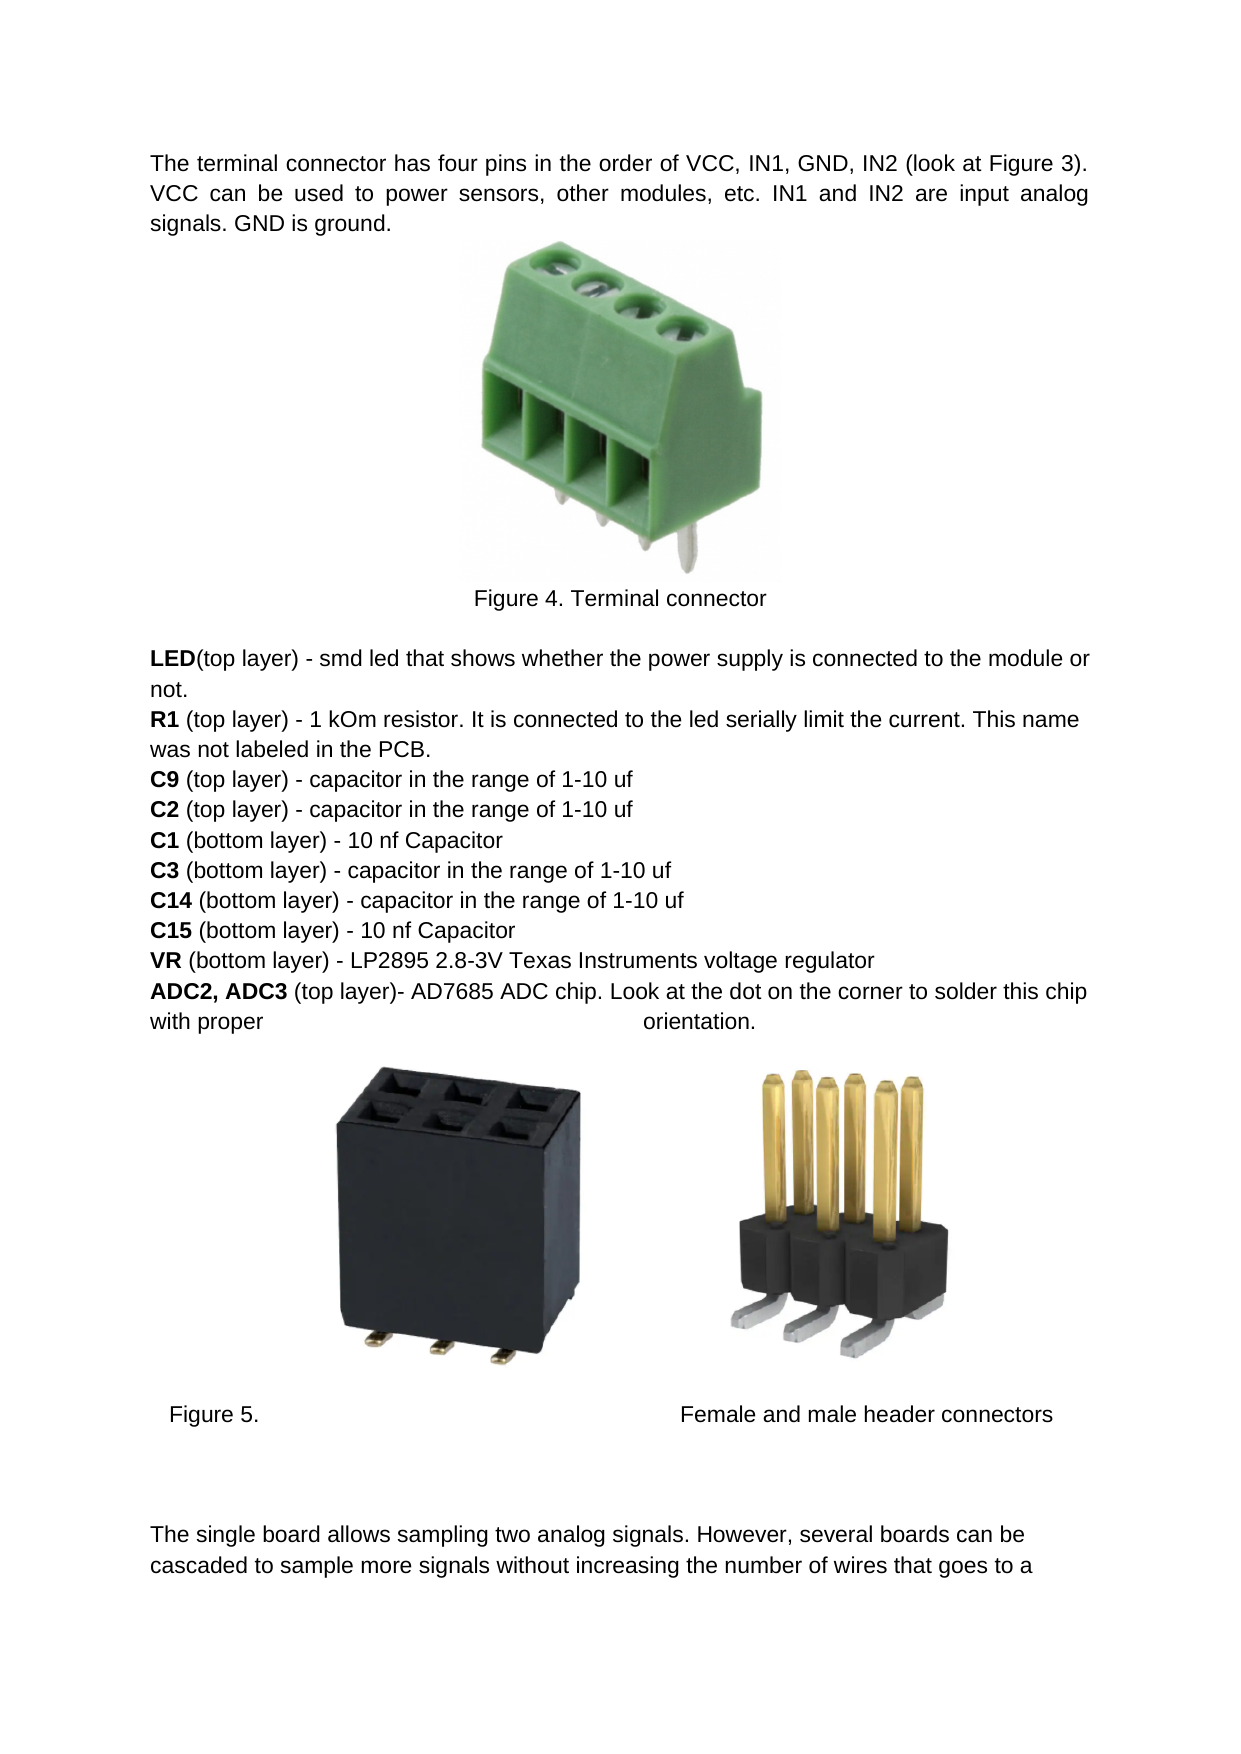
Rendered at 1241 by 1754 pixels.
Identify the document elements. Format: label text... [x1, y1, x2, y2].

text Figure 5. Female and male header connectors [150, 1401, 1090, 1427]
text Figure 4. Terminal connector [150, 585, 1090, 611]
text LED(top layer) - smd led that shows whether the power supply is connected to the module or not. [150, 645, 1090, 702]
text C14 (bottom layer) - capacitor in the range of 1-10 uf [150, 887, 1090, 913]
text C2 (top layer) - capacitor in the range of 1-10 uf [150, 796, 1090, 823]
text C1 (bottom layer) - 10 nf Capacitor [150, 827, 1090, 853]
text ADC2, ADC3 (top layer)- AD7685 ADC chip. Look at the dot on the corner to solder this chip with proper orientation. [150, 978, 1090, 1034]
picture [684, 1057, 987, 1369]
picture [458, 240, 782, 582]
text VR (bottom layer) - LP2895 2.8-3V Texas Instruments voltage regulator [150, 947, 1090, 974]
text The terminal connector has four pins in the order of VCC, IN1, GND, IN2 (look at Figure 3). VCC can be used to power sensors, other modules, etc. IN1 and IN2 are input analog signals. GND is ground. [150, 150, 1090, 237]
text C9 (top layer) - capacitor in the range of 1-10 uf [150, 766, 1090, 793]
text R1 (top layer) - 1 kOm resistor. It is connected to the led serially limit the current. This name was not labeled in the PCB. [150, 706, 1090, 762]
text C3 (bottom layer) - capacitor in the range of 1-10 uf [150, 857, 1090, 883]
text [150, 1521, 1090, 1578]
text C15 (bottom layer) - 10 nf Capacitor [150, 917, 1090, 944]
picture [296, 1036, 625, 1391]
